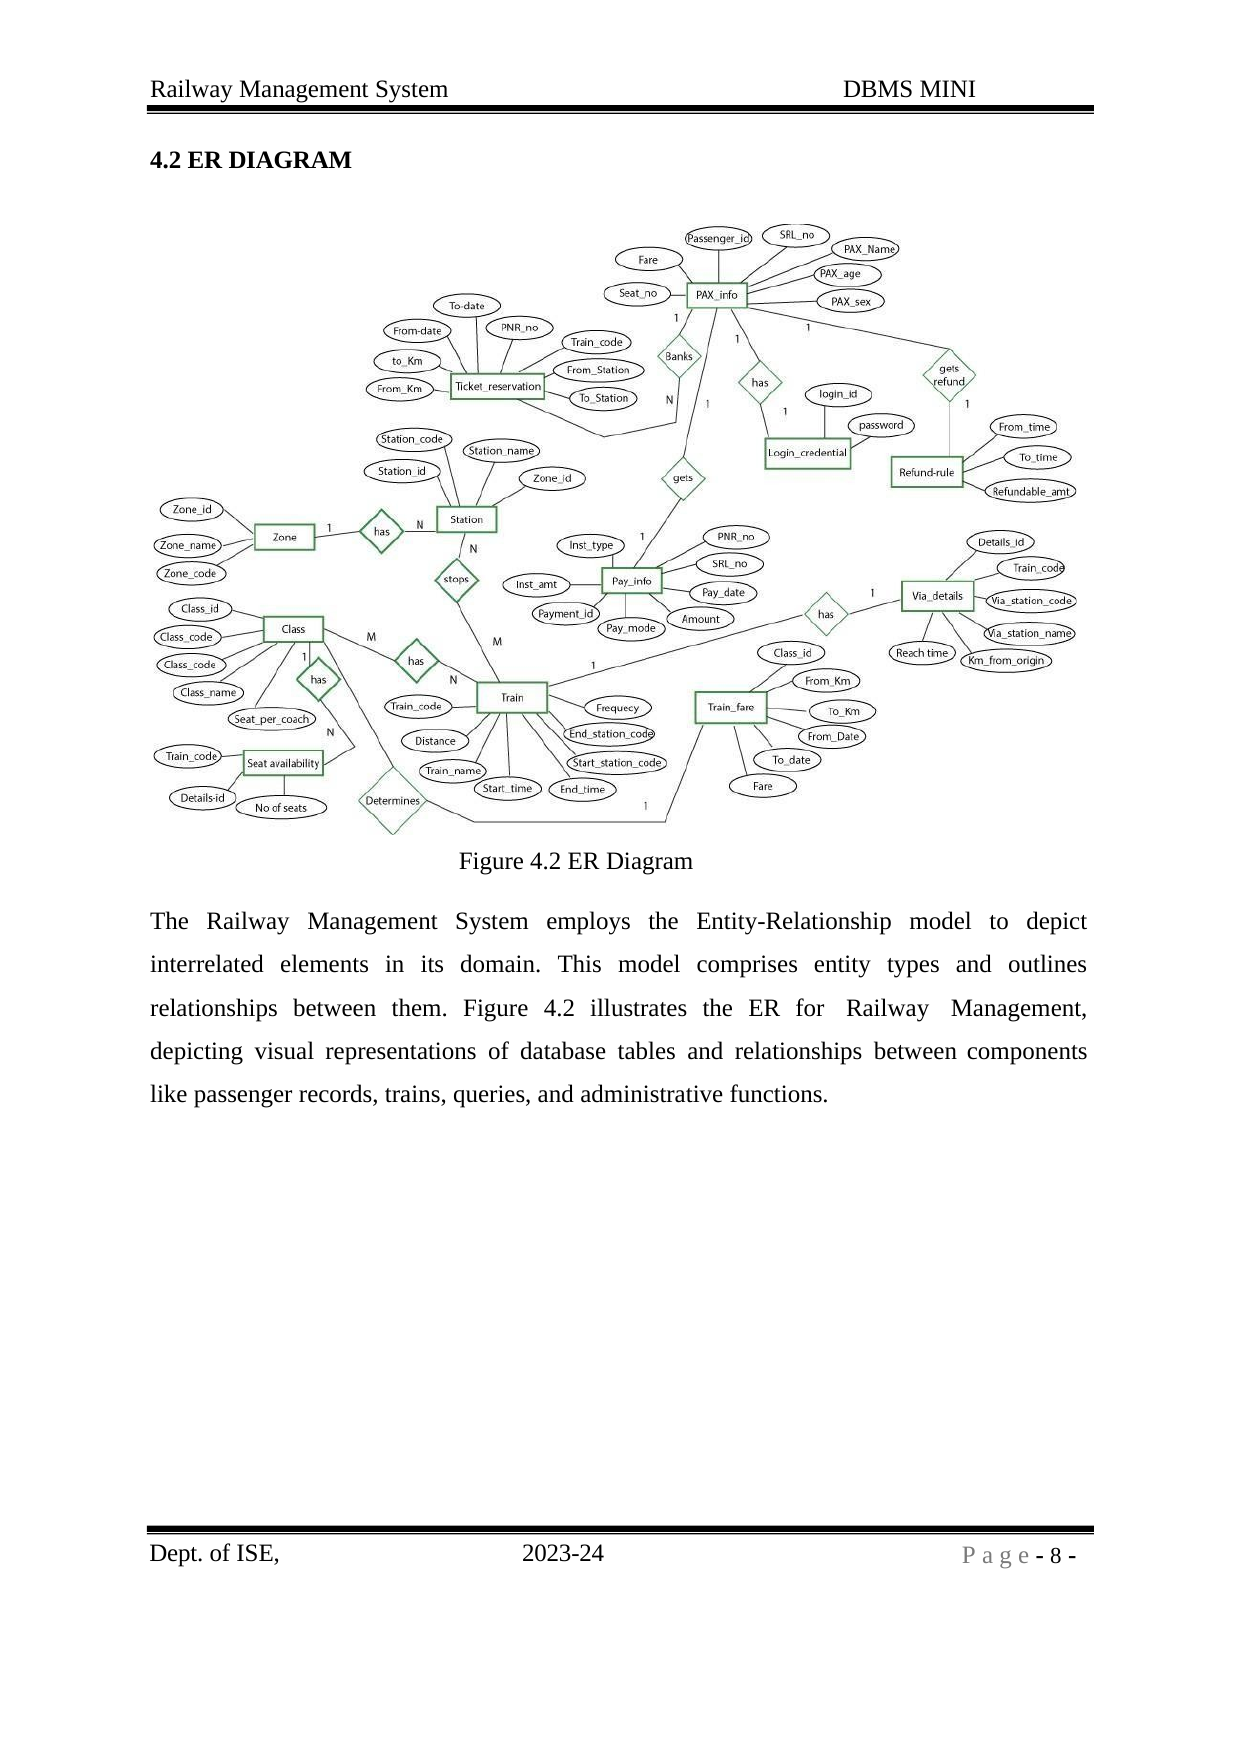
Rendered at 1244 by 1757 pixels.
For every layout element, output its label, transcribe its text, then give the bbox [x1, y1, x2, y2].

text The Railway Management System employs the Entity-Relationship model to depict interrelated elements in its domain. This model comprises entity types and outlines relationships between them. Figure 4.2 illustrates the ER for Railway Management, depicting visual representations of database tables and relationships between components like passenger records, trains, queries, and administrative functions. [150, 906, 1087, 1108]
picture [153, 224, 1077, 835]
subtitle ER DIAGRAM [150, 145, 1158, 174]
